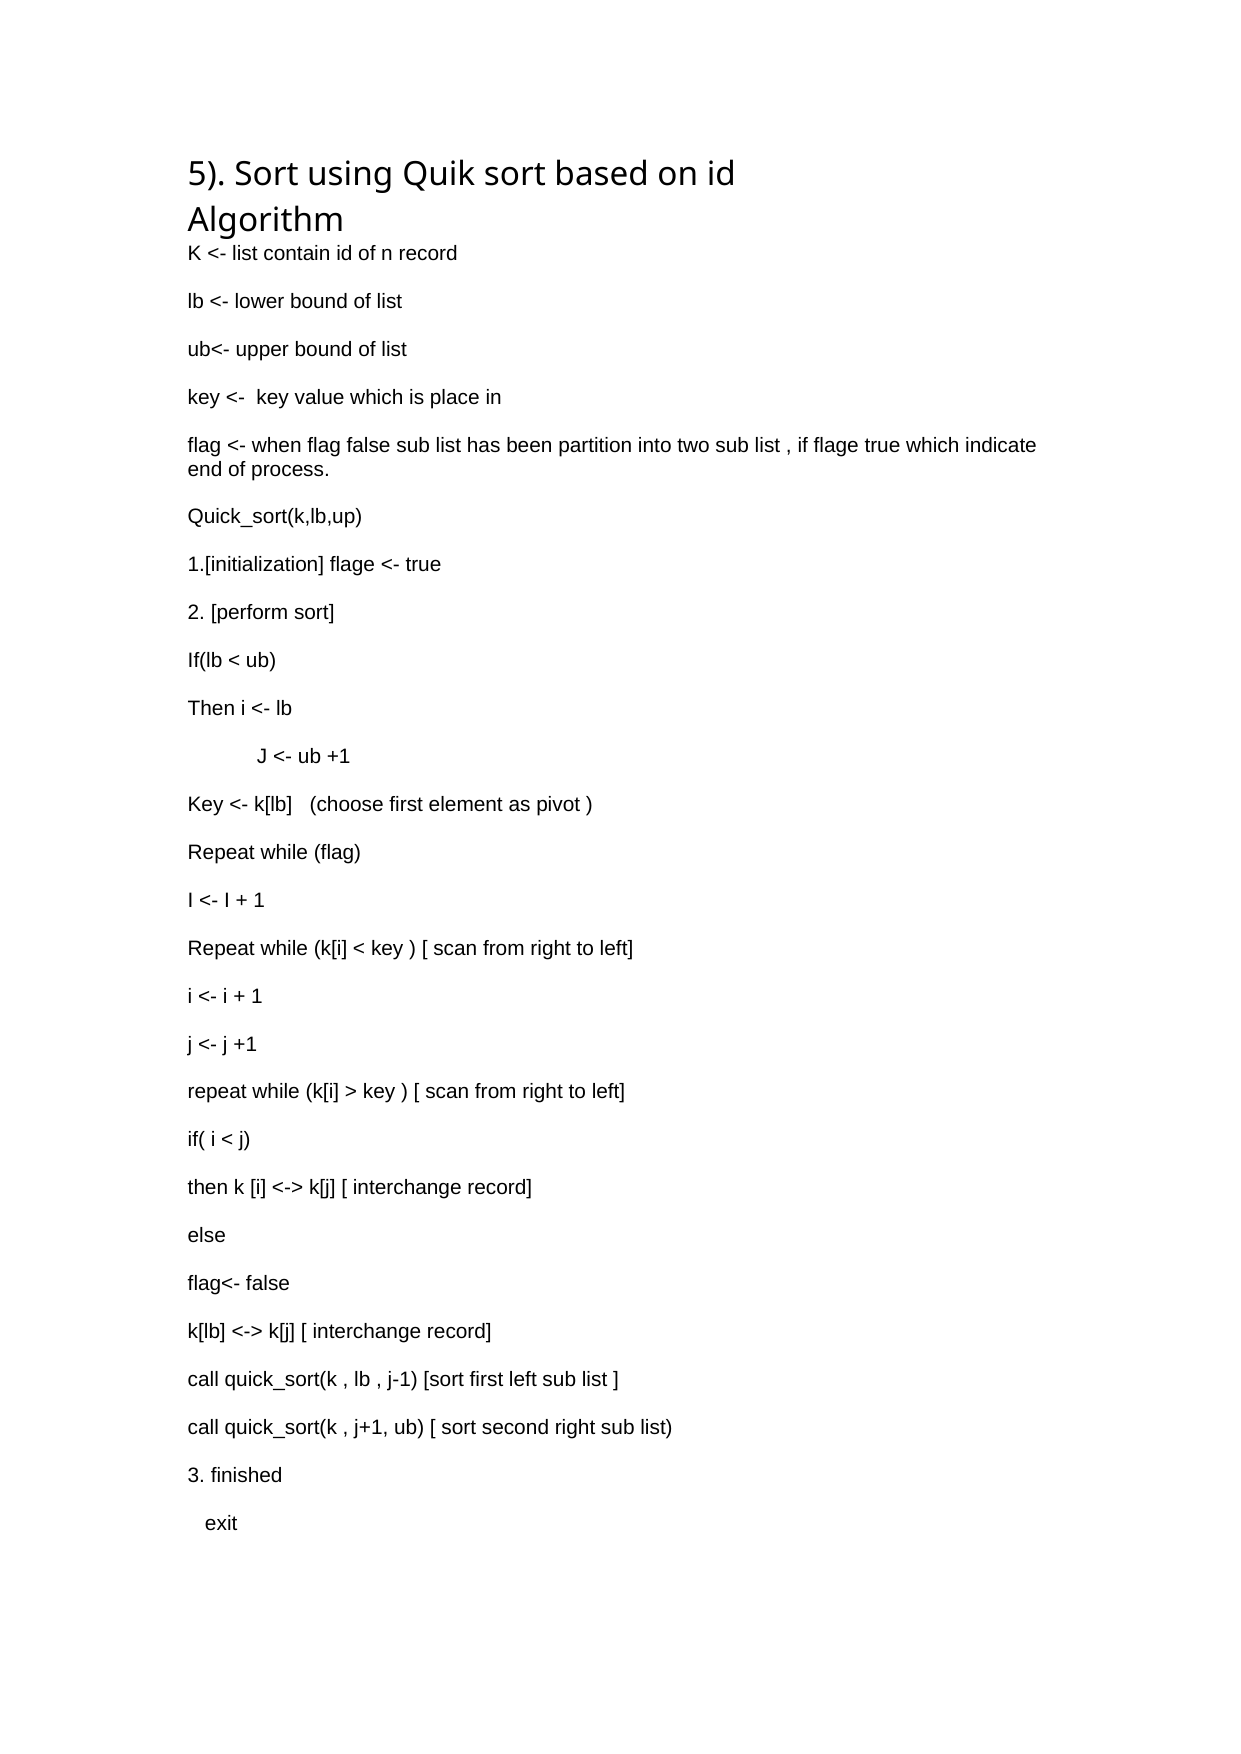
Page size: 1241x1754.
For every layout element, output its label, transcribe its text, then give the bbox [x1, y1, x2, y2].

text Key <- k[lb] (choose first element as pivot ) [187, 792, 1053, 816]
text I <- I + 1 [187, 888, 1053, 912]
text Repeat while (k[i] < key ) [ scan from right to left] [187, 936, 1053, 959]
text Quick_sort(k,lb,up) [187, 504, 1053, 528]
text 3. finished [187, 1463, 1053, 1487]
text if( i < j) [187, 1127, 1053, 1151]
text 2. [perform sort] [187, 600, 1053, 624]
text key <- key value which is place in [187, 384, 1053, 408]
text If(lb < ub) [187, 648, 1053, 672]
text k[lb] <-> k[j] [ interchange record] [187, 1319, 1053, 1343]
text exit [187, 1511, 1053, 1534]
text flag<- false [187, 1271, 1053, 1295]
text ub<- upper bound of list [187, 337, 1053, 361]
text lb <- lower bound of list [187, 289, 1053, 313]
text call quick_sort(k , lb , j-1) [sort first left sub list ] [187, 1367, 1053, 1391]
text call quick_sort(k , j+1, ub) [ sort second right sub list) [187, 1415, 1053, 1439]
text Repeat while (flag) [187, 840, 1053, 864]
text j <- j +1 [187, 1031, 1053, 1055]
text 5). Sort using Quik sort based on id [187, 150, 1053, 195]
text flag <- when flag false sub list has been partition into two sub list , if flage true which indicate end of process. [187, 432, 1053, 480]
text K <- list contain id of n record [187, 241, 1053, 265]
text repeat while (k[i] > key ) [ scan from right to left] [187, 1079, 1053, 1103]
text Algorithm [187, 195, 1053, 241]
text J <- ub +1 [187, 744, 1053, 768]
text else [187, 1223, 1053, 1247]
text i <- i + 1 [187, 983, 1053, 1007]
text 1.[initialization] flage <- true [187, 552, 1053, 576]
text then k [i] <-> k[j] [ interchange record] [187, 1175, 1053, 1199]
text Then i <- lb [187, 696, 1053, 720]
